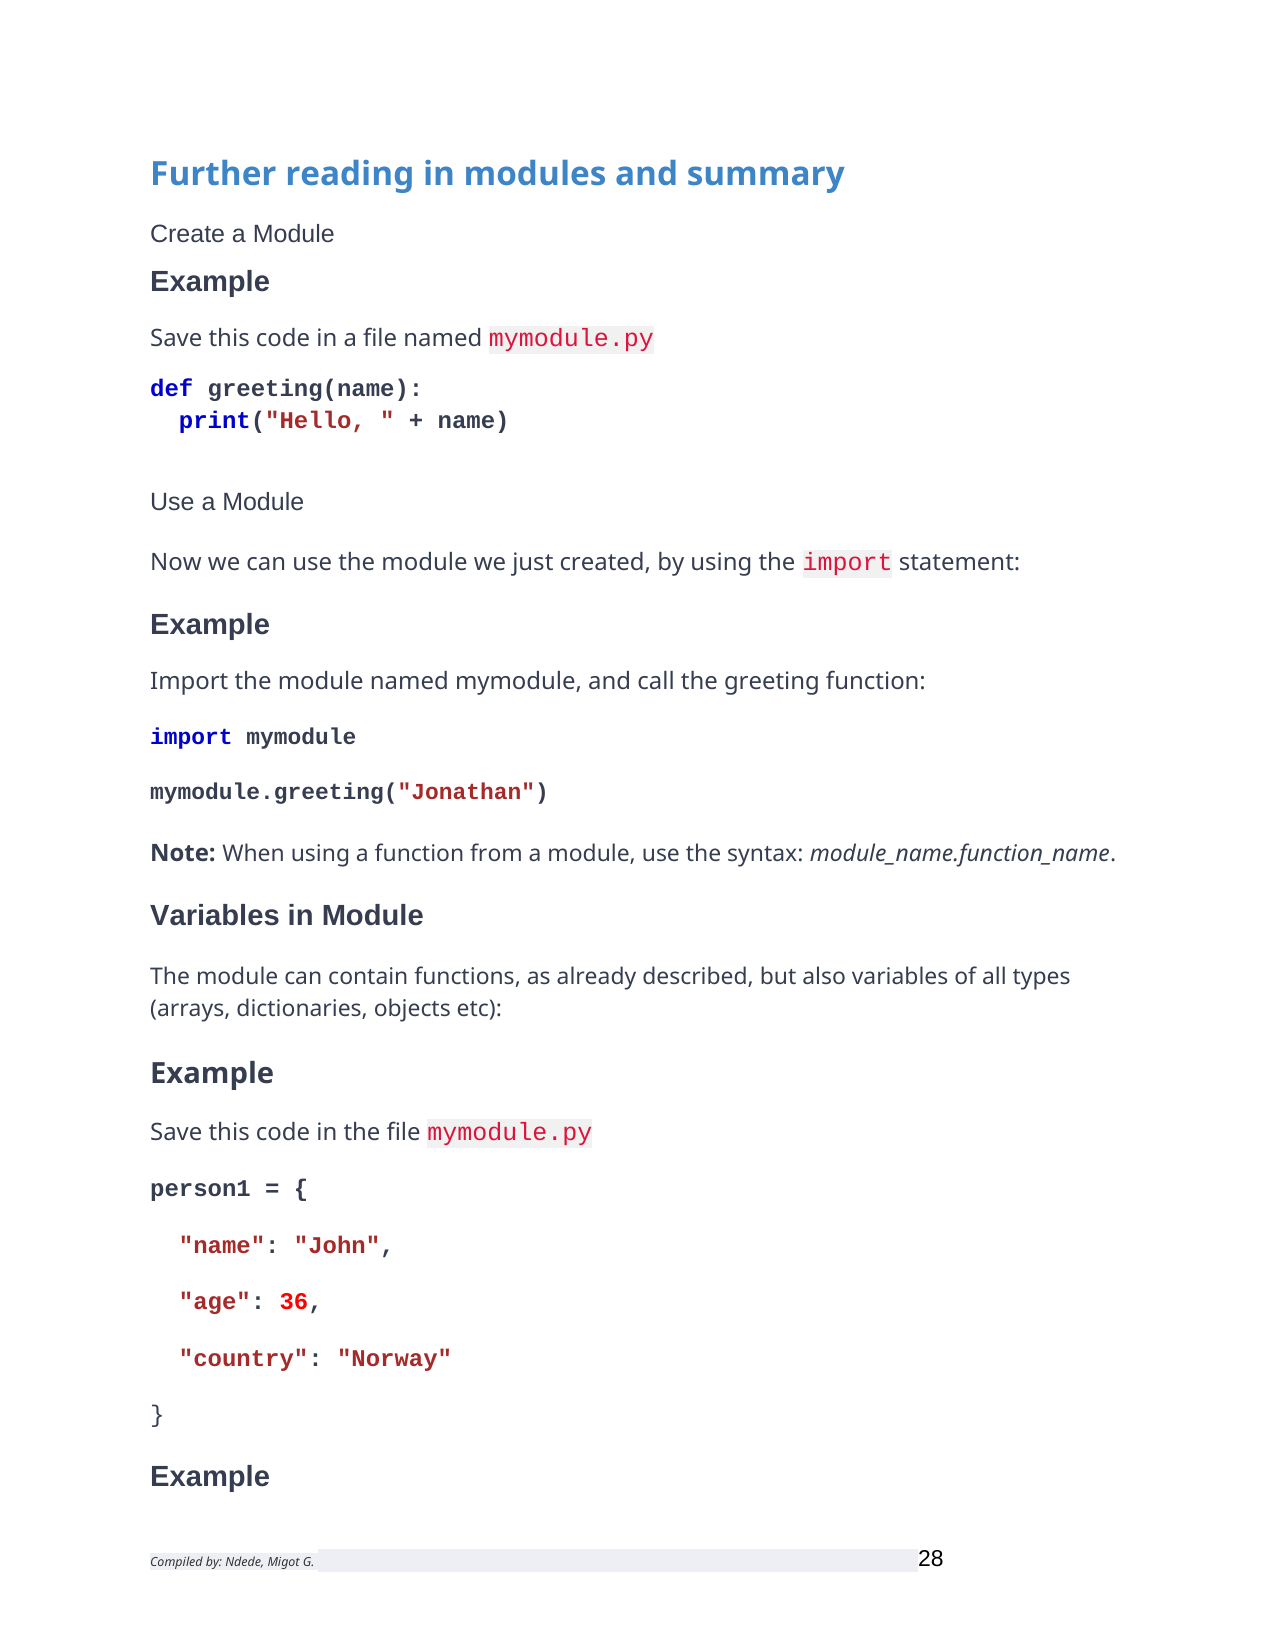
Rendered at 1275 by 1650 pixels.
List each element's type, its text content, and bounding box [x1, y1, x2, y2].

text Now we can use the module we just created, by using the import statement: [150, 545, 1125, 578]
text "name": "John", [150, 1233, 1125, 1260]
text person1 = { [150, 1177, 1125, 1204]
text The module can contain functions, as already described, but also variables of all types (arrays, dictionaries, objects etc): [150, 960, 1125, 1023]
subtitle Example [150, 1052, 1125, 1092]
text Further reading in modules and summary [150, 150, 1125, 195]
subtitle Example [150, 1459, 1125, 1492]
text Save this code in a file named mymodule.py [150, 321, 1125, 354]
text Import the module named mymodule, and call the greeting function: [150, 664, 1125, 696]
text "age": 36, [150, 1289, 1125, 1317]
text Save this code in the file mymodule.py [150, 1114, 1125, 1148]
text } [150, 1402, 1125, 1429]
text mymodule.greeting("Jonathan") [150, 781, 1125, 807]
subtitle Example [150, 264, 1125, 298]
subtitle Use a Module [150, 487, 1125, 516]
text "country": "Norway" [150, 1346, 1125, 1373]
subtitle Example [150, 607, 1125, 641]
text print("Hello, " + name) [150, 408, 1125, 435]
text def greeting(name): [150, 377, 1125, 404]
subtitle Create a Module [150, 219, 1125, 248]
text Note: When using a function from a module, use the syntax: module_name.function_name. [222, 836, 1125, 868]
text import mymodule [150, 726, 1125, 752]
subtitle Variables in Module [150, 898, 1125, 931]
